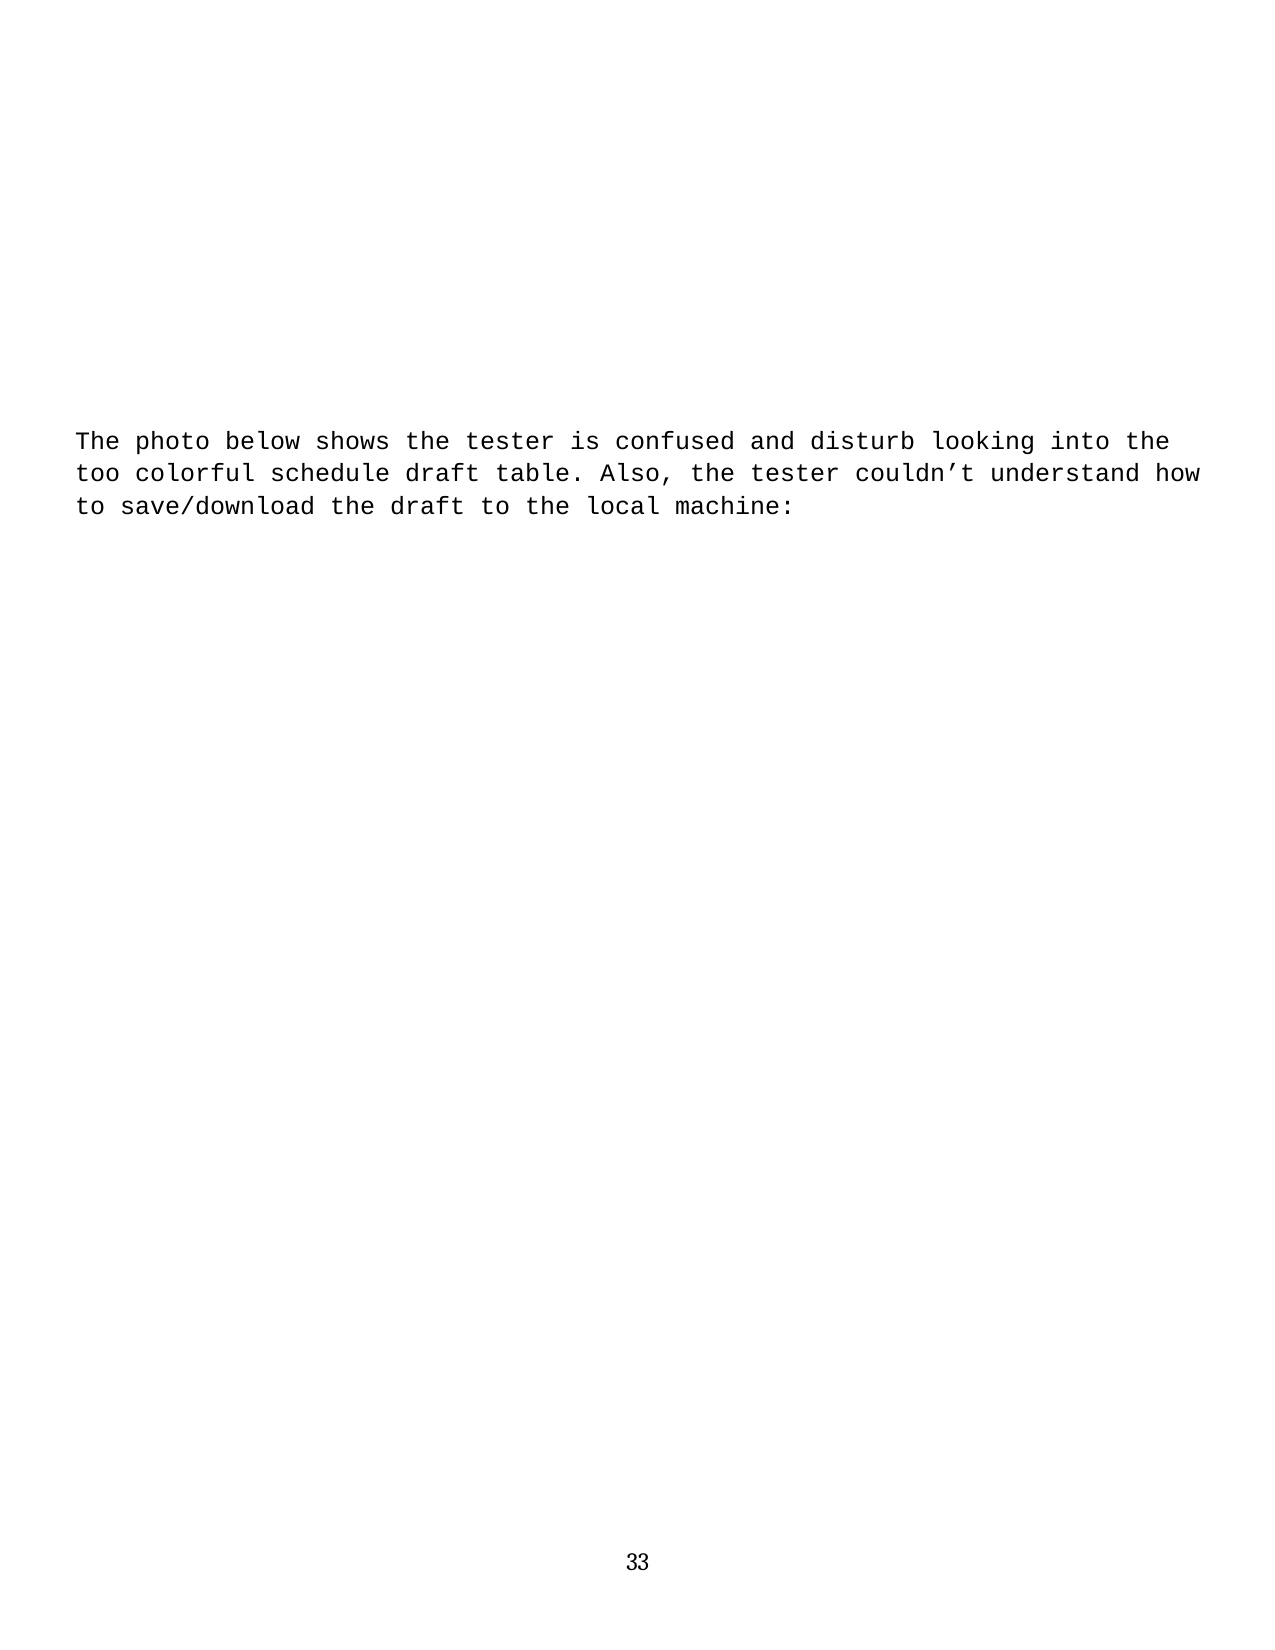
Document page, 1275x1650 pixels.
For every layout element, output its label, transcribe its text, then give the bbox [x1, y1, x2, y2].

text The photo below shows the tester is confused and disturb looking into the too colorful schedule draft table. Also, the tester couldn’t understand how to save/download the draft to the local machine: [75, 428, 1200, 522]
